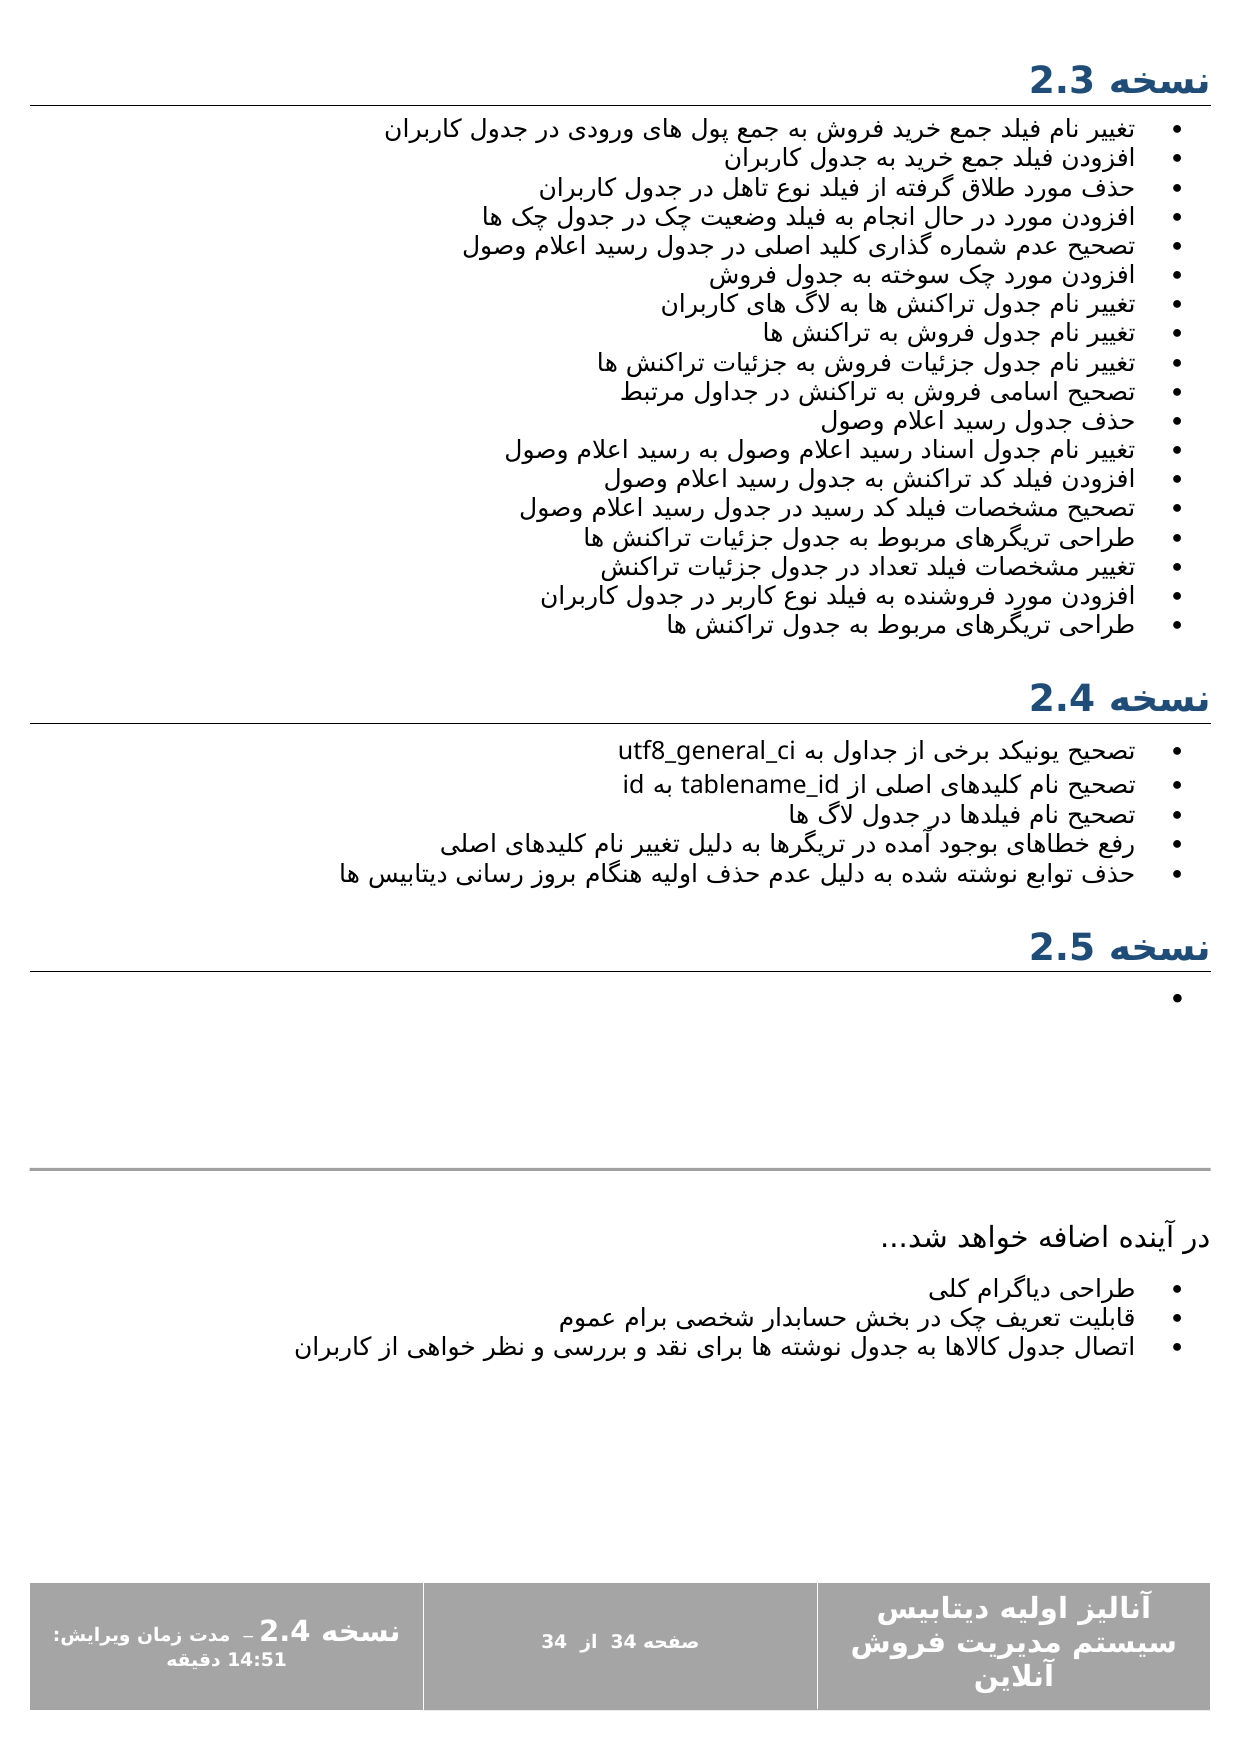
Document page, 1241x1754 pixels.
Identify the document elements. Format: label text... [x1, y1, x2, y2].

subtitle نسخه 2.3 [29, 59, 1211, 106]
list قابلیت تعریف چک در بخش حسابدار شخصی برام عموم [29, 1303, 1173, 1332]
list افزودن مورد چک سوخته به جدول فروش [29, 260, 1173, 289]
list تغییر نام جدول جزئیات فروش به جزئیات تراکنش ها [29, 348, 1173, 377]
list اتصال جدول کالاها به جدول نوشته ها برای نقد و بررسی و نظر خواهی از کاربران [29, 1332, 1173, 1361]
list افزودن مورد فروشنده به فیلد نوع کاربر در جدول کاربران [29, 581, 1173, 610]
list افزودن فیلد کد تراکنش به جدول رسید اعلام وصول [29, 464, 1173, 494]
list تصحیح اسامی فروش به تراکنش در جداول مرتبط [29, 377, 1173, 406]
subtitle نسخه 2.4 [29, 677, 1211, 724]
list حذف مورد طلاق گرفته از فیلد نوع تاهل در جدول کاربران [29, 173, 1173, 202]
list تغییر نام جدول اسناد رسید اعلام وصول به رسید اعلام وصول [29, 435, 1173, 464]
list طراحی تریگرهای مربوط به جدول جزئیات تراکنش ها [29, 523, 1173, 552]
list رفع خطاهای بوجود آمده در تریگرها به دلیل تغییر نام کلیدهای اصلی [29, 830, 1173, 859]
subtitle نسخه 2.5 [29, 926, 1211, 972]
list تغییر نام جدول فروش به تراکنش ها [29, 319, 1173, 348]
list طراحی تریگرهای مربوط به جدول تراکنش ها [29, 610, 1173, 639]
list افزودن فیلد جمع خرید به جدول کاربران [29, 144, 1173, 173]
text در آینده اضافه خواهد شد... [29, 1221, 1211, 1254]
list تغییر مشخصات فیلد تعداد در جدول جزئیات تراکنش [29, 552, 1173, 581]
list طراحی دیاگرام کلی [29, 1274, 1173, 1303]
list حذف جدول رسید اعلام وصول [29, 406, 1173, 435]
list تصحیح نام کلیدهای اصلی از tablename_id به id [29, 766, 1173, 801]
list تغییر نام فیلد جمع خرید فروش به جمع پول های ورودی در جدول کاربران [29, 114, 1173, 144]
list حذف توابع نوشته شده به دلیل عدم حذف اولیه هنگام بروز رسانی دیتابیس ها [29, 859, 1173, 888]
list تغییر نام جدول تراکنش ها به لاگ های کاربران [29, 289, 1173, 319]
list تصحیح عدم شماره گذاری کلید اصلی در جدول رسید اعلام وصول [29, 231, 1173, 260]
list تصحیح مشخصات فیلد کد رسید در جدول رسید اعلام وصول [29, 494, 1173, 523]
list تصحیح نام فیلدها در جدول لاگ ها [29, 801, 1173, 830]
list افزودن مورد در حال انجام به فیلد وضعیت چک در جدول چک ها [29, 202, 1173, 231]
list تصحیح یونیکد برخی از جداول به utf8_general_ci [29, 732, 1173, 766]
